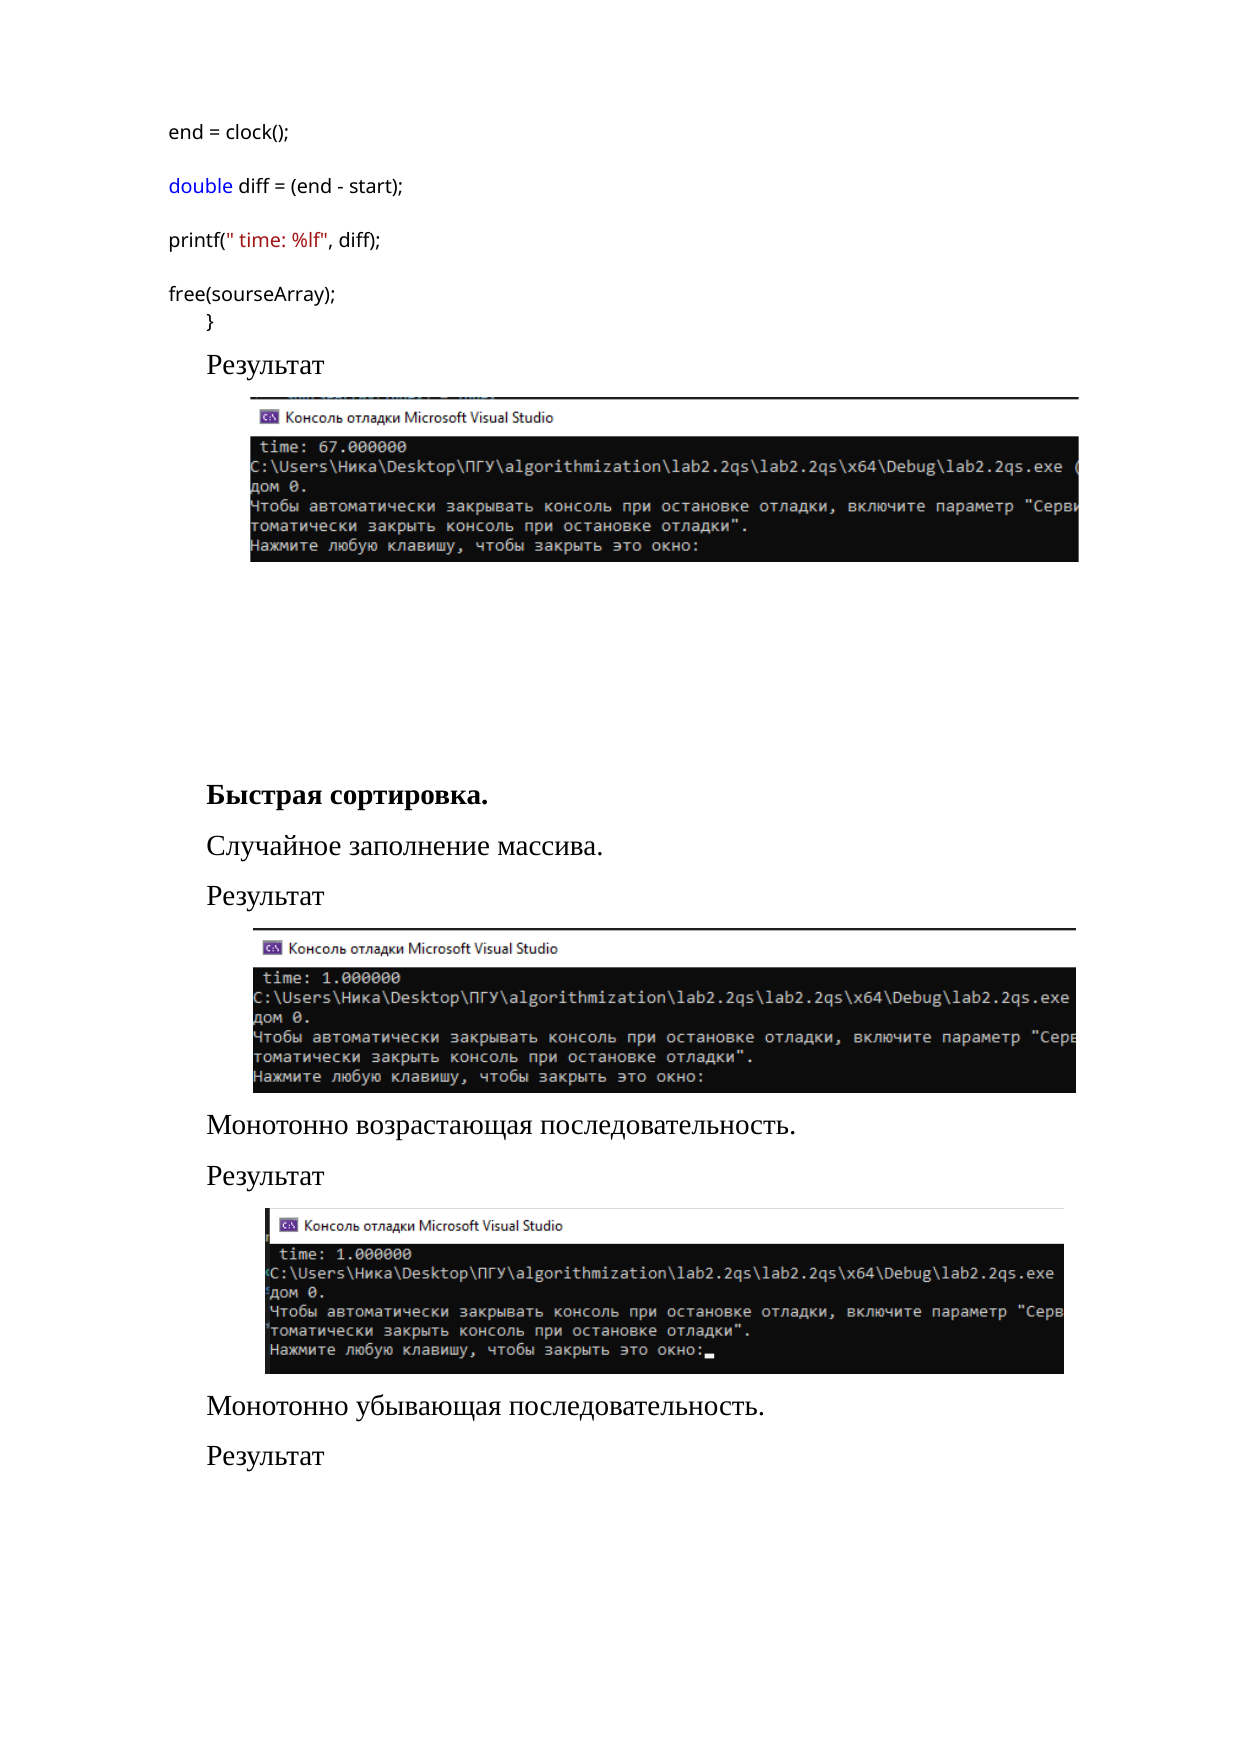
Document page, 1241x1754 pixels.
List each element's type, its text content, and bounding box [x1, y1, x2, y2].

picture [253, 928, 1076, 1093]
text Случайное заполнение массива. [148, 828, 1181, 861]
text Результат [148, 1438, 1181, 1472]
text printf(" time: %lf", diff); [148, 226, 1181, 253]
text free(sourseArray); [148, 280, 1181, 307]
text } [148, 307, 1181, 334]
picture [265, 1208, 1064, 1374]
picture [250, 397, 1079, 562]
text Результат [148, 1158, 1181, 1191]
text Монотонно убывающая последовательность. [148, 1388, 1181, 1421]
text double diff = (end - start); [148, 172, 1181, 199]
text Быстрая сортировка. [148, 777, 1181, 811]
text end = clock(); [148, 118, 1181, 145]
text Результат [148, 347, 1181, 381]
text Результат [148, 878, 1181, 911]
text Монотонно возрастающая последовательность. [148, 1107, 1181, 1141]
